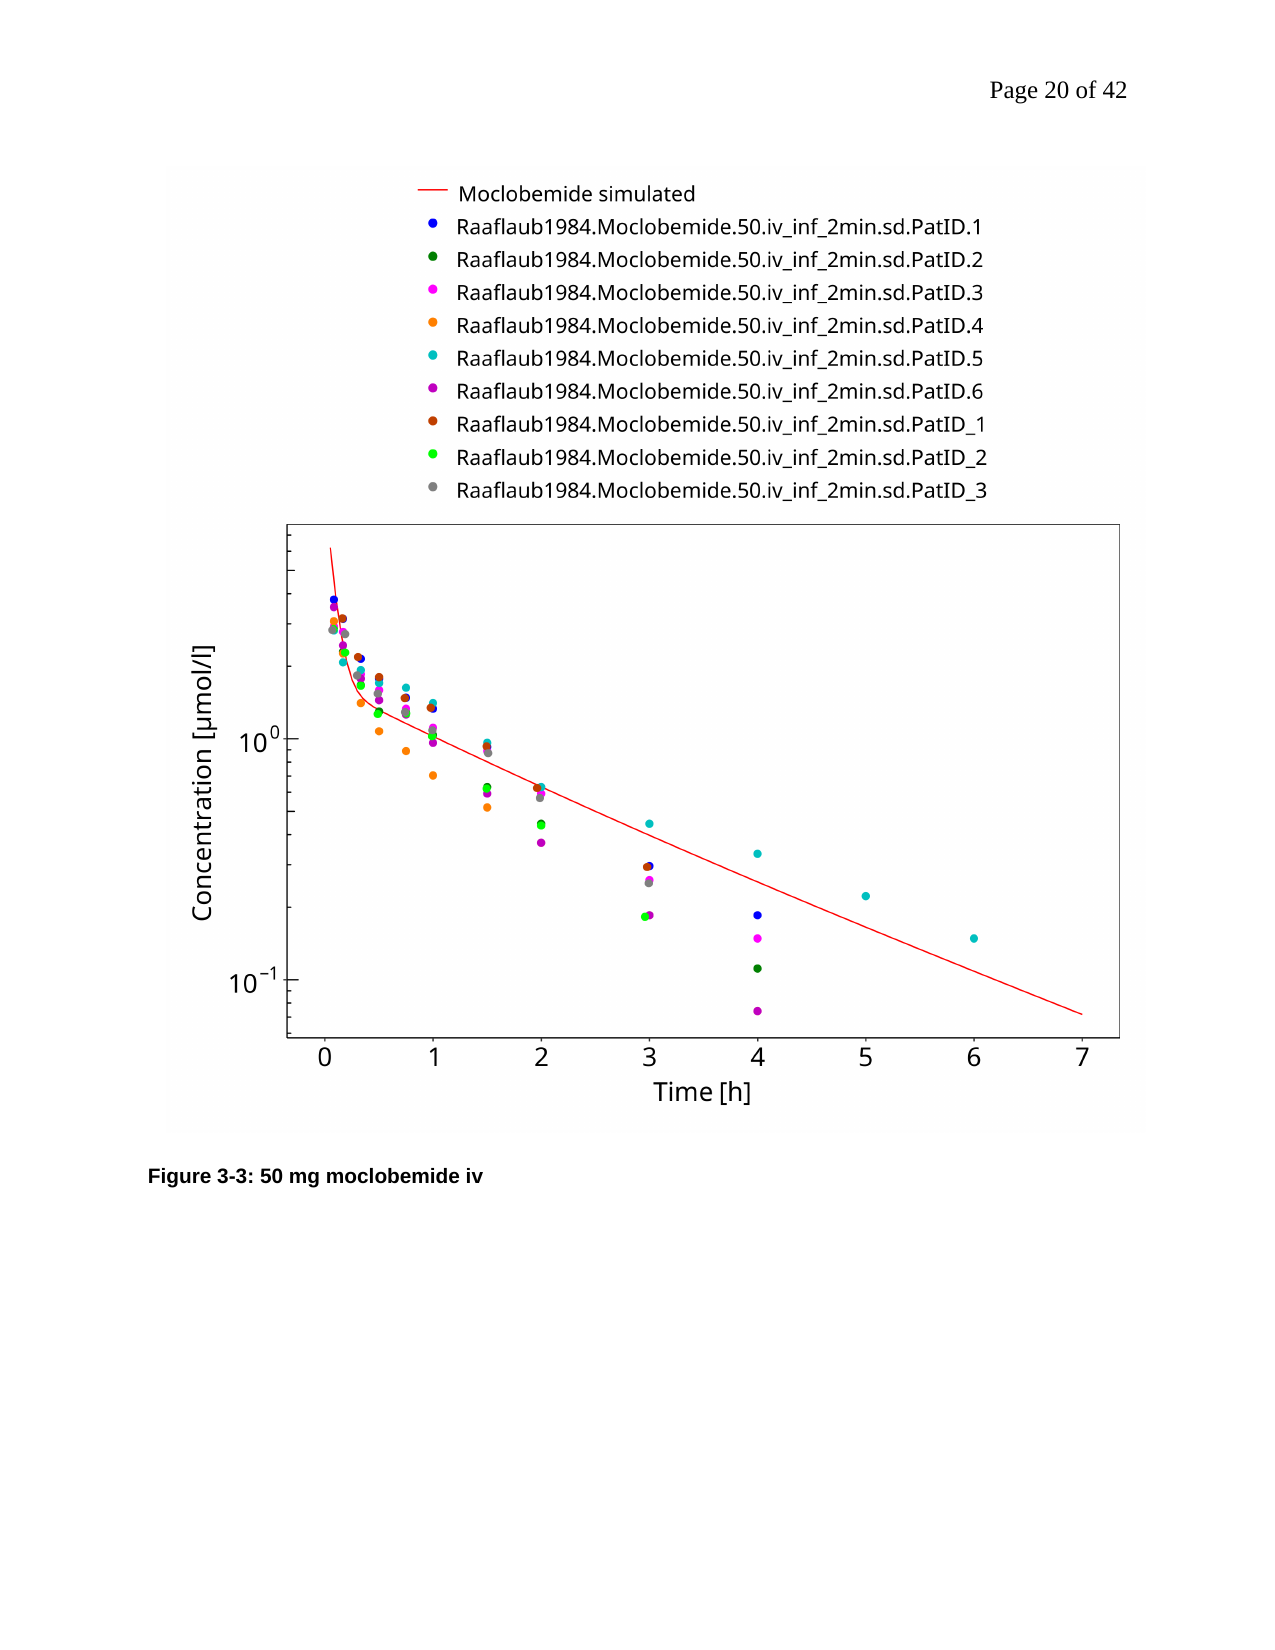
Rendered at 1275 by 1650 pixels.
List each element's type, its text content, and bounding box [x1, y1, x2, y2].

picture [166, 166, 1146, 1133]
text Figure 3-3: 50 mg moclobemide iv [148, 1164, 1127, 1188]
